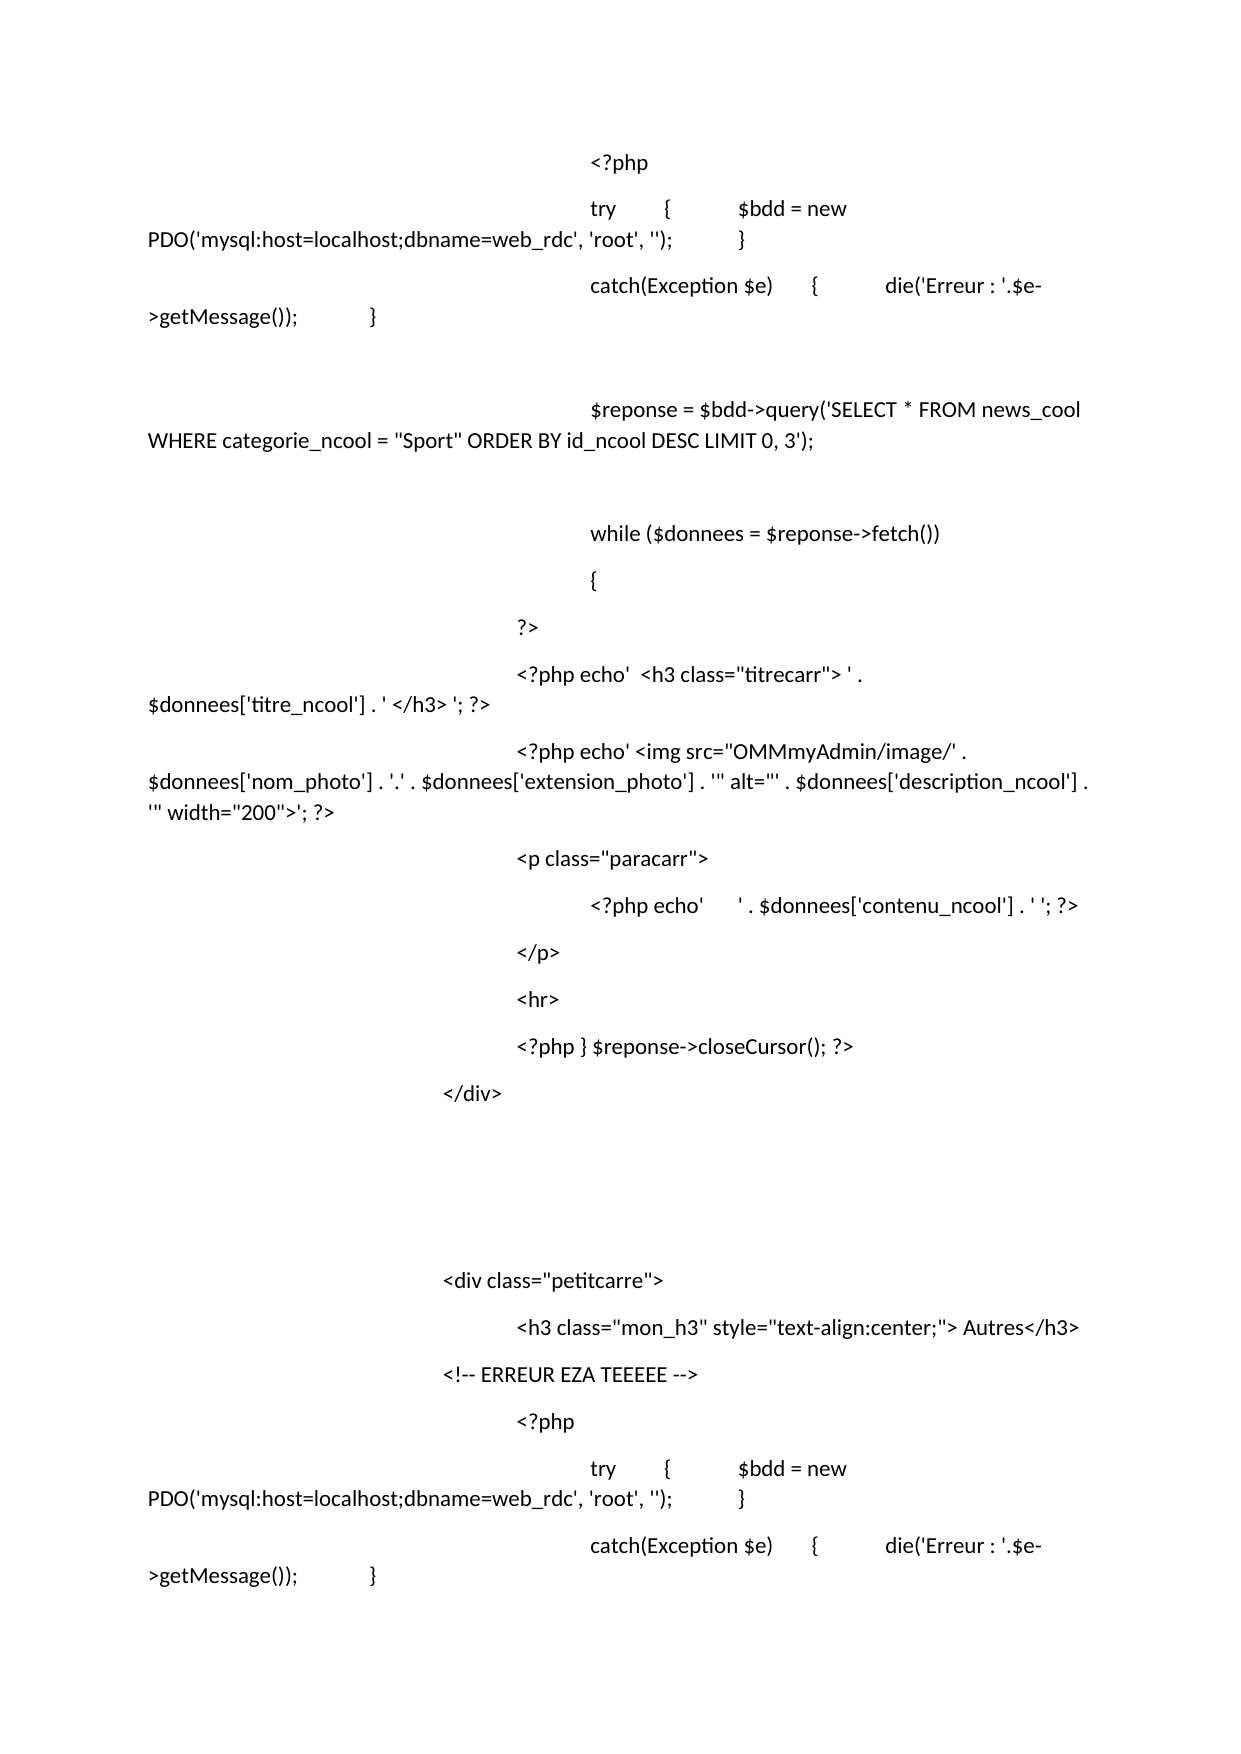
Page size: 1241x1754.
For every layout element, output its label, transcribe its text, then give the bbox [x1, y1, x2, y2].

text <?php [148, 1407, 1093, 1435]
text </div> [148, 1079, 1093, 1107]
text <h3 class="mon_h3" style="text-align:center;"> Autres</h3> [148, 1313, 1093, 1341]
text <div class="petitcarre"> [148, 1266, 1093, 1294]
text <?php echo' <h3 class="titrecarr"> ' . $donnees['titre_ncool'] . ' </h3> '; ?> [148, 660, 1093, 718]
text try { $bdd = new PDO('mysql:host=localhost;dbname=web_rdc', 'root', ''); } [148, 194, 1093, 253]
text </p> [148, 938, 1093, 966]
text <?php echo' ' . $donnees['contenu_ncool'] . ' '; ?> [148, 891, 1093, 919]
text <p class="paracarr"> [148, 844, 1093, 872]
text try { $bdd = new PDO('mysql:host=localhost;dbname=web_rdc', 'root', ''); } [148, 1454, 1093, 1512]
text <!-- ERREUR EZA TEEEEE --> [148, 1360, 1093, 1388]
text { [148, 566, 1093, 594]
text <?php [148, 148, 1093, 176]
text catch(Exception $e) { die('Erreur : '.$e->getMessage()); } [148, 1531, 1093, 1589]
text <?php echo' <img src="OMMmyAdmin/image/' . $donnees['nom_photo'] . '.' . $donnees['extension_photo'] . '" alt="' . $donnees['description_ncool'] . '" width="200">'; ?> [148, 737, 1093, 826]
text while ($donnees = $reponse->fetch()) [148, 519, 1093, 547]
text <?php } $reponse->closeCursor(); ?> [148, 1032, 1093, 1060]
text ?> [148, 613, 1093, 641]
text $reponse = $bdd->query('SELECT * FROM news_cool WHERE categorie_ncool = "Sport" ORDER BY id_ncool DESC LIMIT 0, 3'); [148, 396, 1093, 454]
text <hr> [148, 985, 1093, 1013]
text catch(Exception $e) { die('Erreur : '.$e->getMessage()); } [148, 272, 1093, 330]
